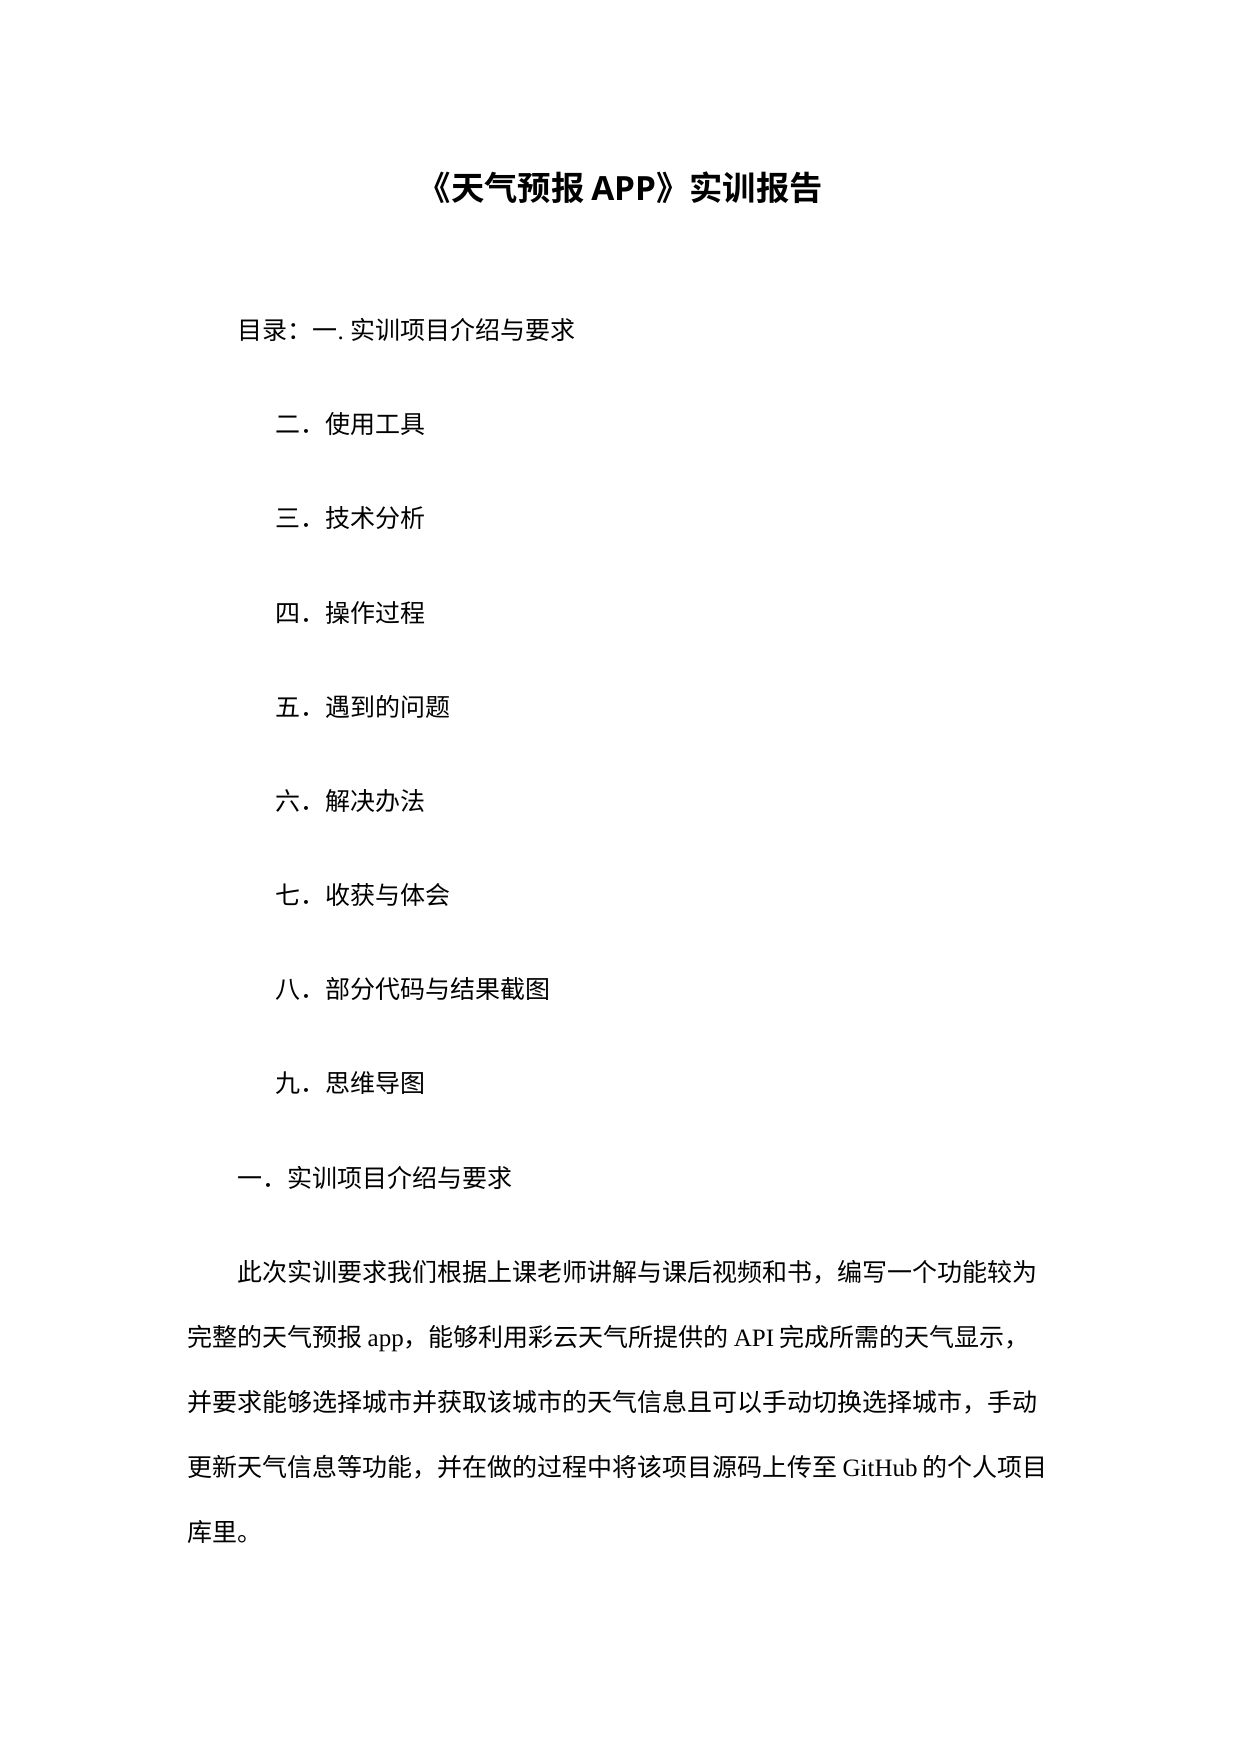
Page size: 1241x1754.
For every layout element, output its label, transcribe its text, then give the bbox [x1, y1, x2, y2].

text 二．使用工具 [187, 390, 1053, 455]
text 九．思维导图 [187, 1049, 1053, 1114]
text 五．遇到的问题 [187, 673, 1053, 738]
text 八．部分代码与结果截图 [187, 955, 1053, 1020]
text 三．技术分析 [187, 484, 1053, 549]
text 六．解决办法 [187, 767, 1053, 832]
text 七．收获与体会 [187, 861, 1053, 926]
text 一．实训项目介绍与要求 [187, 1144, 1053, 1209]
text 《天气预报APP》实训报告 [187, 162, 1053, 210]
text 此次实训要求我们根据上课老师讲解与课后视频和书，编写一个功能较为完整的天气预报app，能够利用彩云天气所提供的API完成所需的天气显示，并要求能够选择城市并获取该城市的天气信息且可以手动切换选择城市，手动更新天气信息等功能，并在做的过程中将该项目源码上传至GitHub的个人项目库里。 [187, 1238, 1053, 1563]
text 四．操作过程 [187, 579, 1053, 644]
text 目录：一. 实训项目介绍与要求 [187, 296, 1053, 361]
